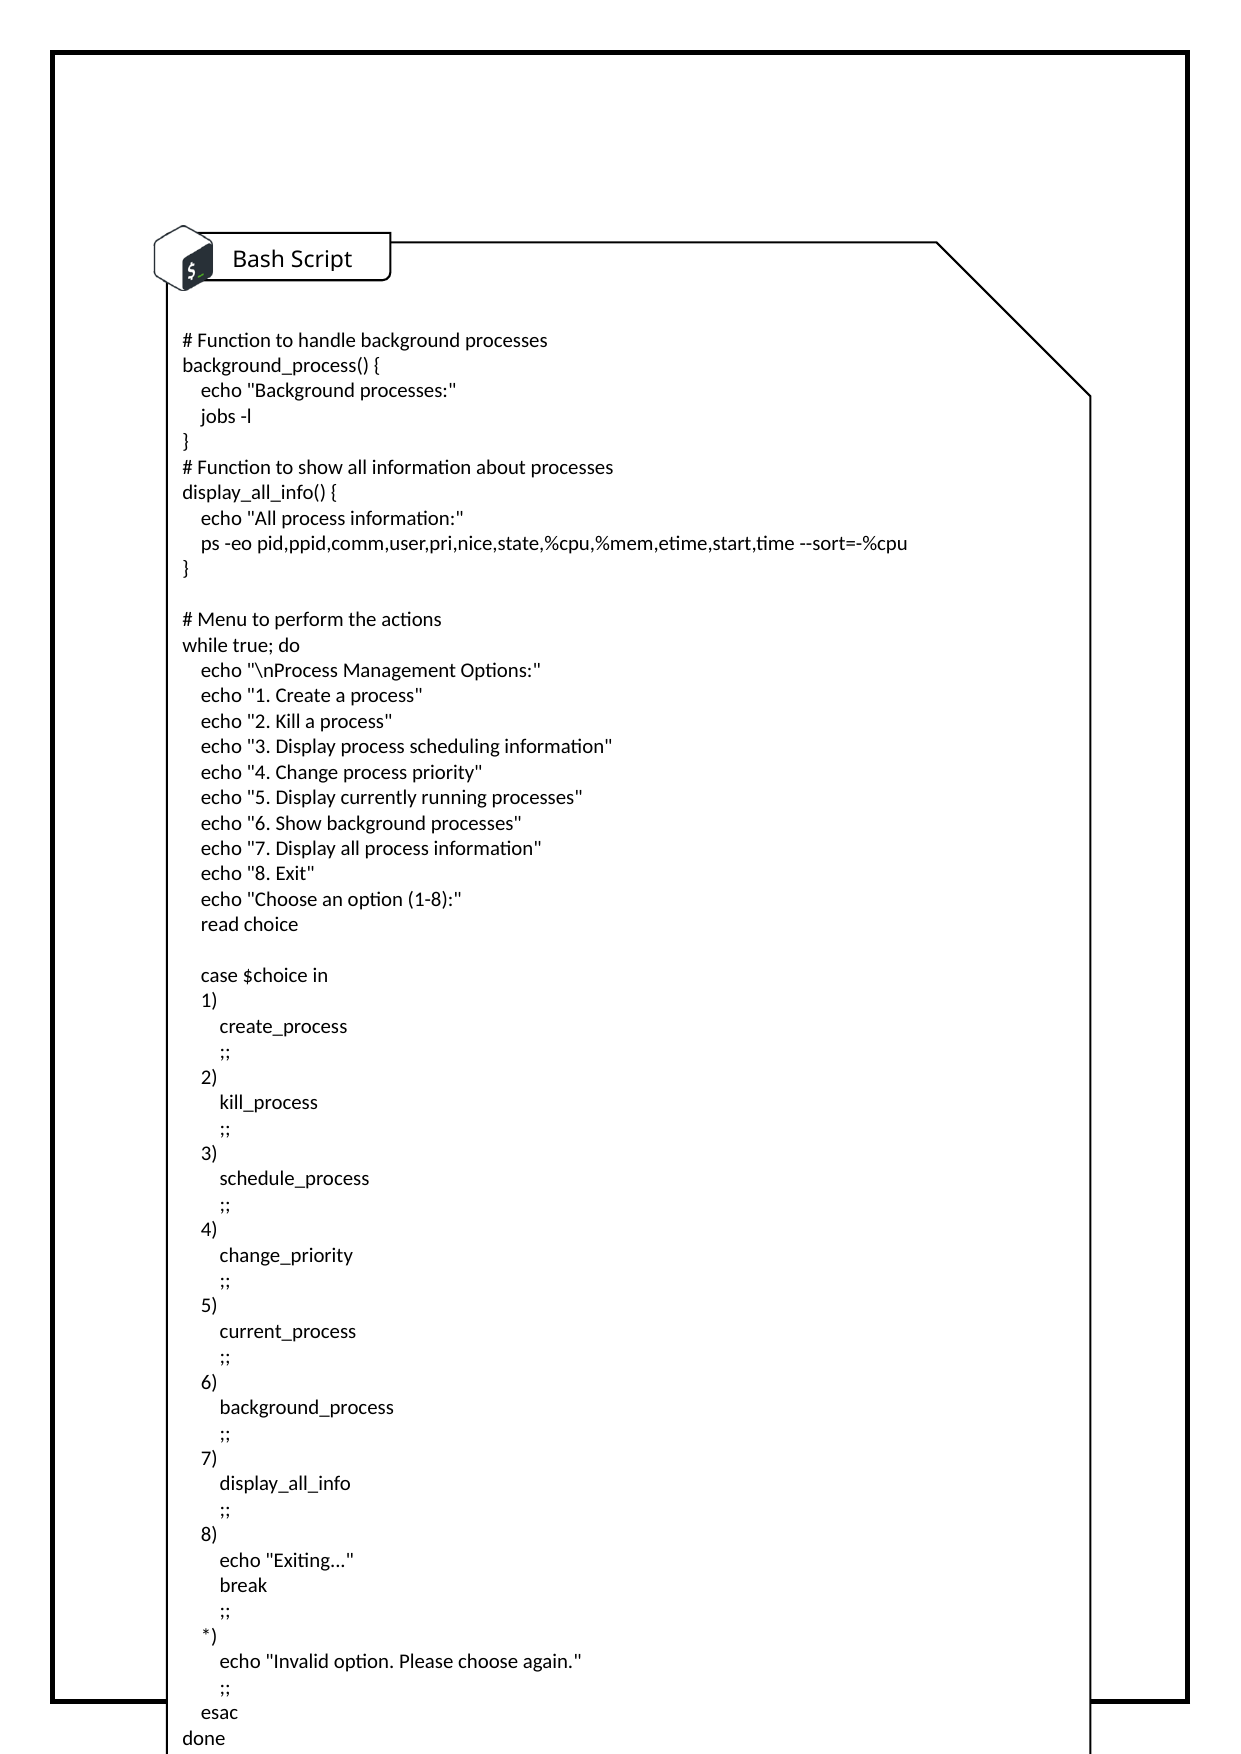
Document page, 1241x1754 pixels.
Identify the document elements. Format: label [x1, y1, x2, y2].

picture [149, 225, 217, 291]
